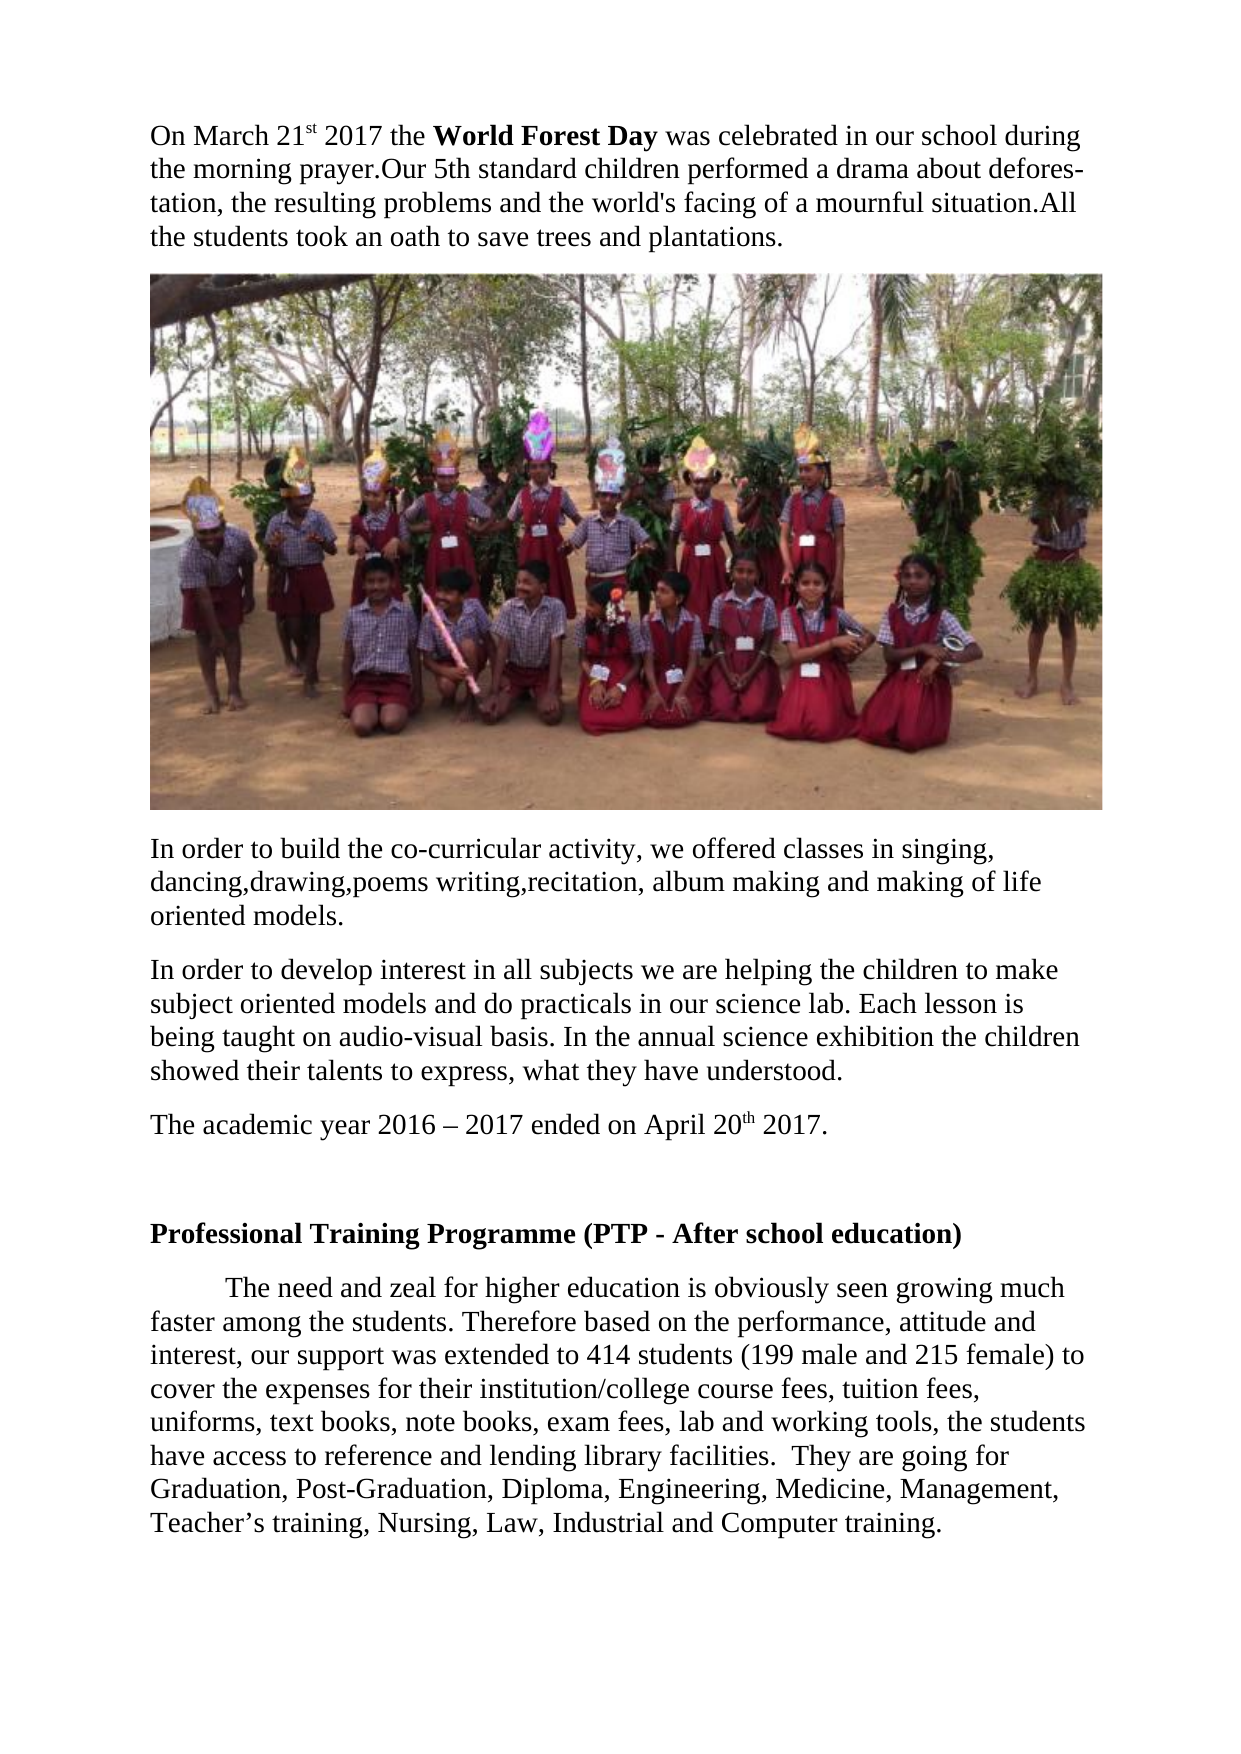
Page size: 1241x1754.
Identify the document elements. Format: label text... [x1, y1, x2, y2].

picture [150, 273, 1103, 810]
text In order to build the co-curricular activity, we offered classes in singing, dancing,drawing,poems writing,recitation, album making and making of life oriented models. [150, 831, 1095, 931]
text On March 21st 2017 the World Forest Day was celebrated in our school during the morning prayer.Our 5th standard children performed a drama about deforestation, the resulting problems and the world's facing of a mournful situation.All the students took an oath to save trees and plantations. [150, 118, 1095, 252]
text Professional Training Programme (PTP - After school education) [150, 1216, 1095, 1249]
text The need and zeal for higher education is obviously seen growing much faster among the students. Therefore based on the performance, attitude and interest, our support was extended to 414 students (199 male and 215 female) to cover the expenses for their institution/college course fees, tuition fees, uniforms, text books, note books, exam fees, lab and working tools, the students have access to reference and lending library facilities. They are going for Graduation, Post-Graduation, Diploma, Engineering, Medicine, Management, Teacher’s training, Nursing, Law, Industrial and Computer training. [150, 1270, 1095, 1539]
text The academic year 2016 – 2017 ended on April 20th 2017. [150, 1107, 1095, 1141]
text In order to develop interest in all subjects we are helping the children to make subject oriented models and do practicals in our science lab. Each lesson is being taught on audio-visual basis. In the annual science exhibition the children showed their talents to express, what they have understood. [150, 952, 1095, 1086]
